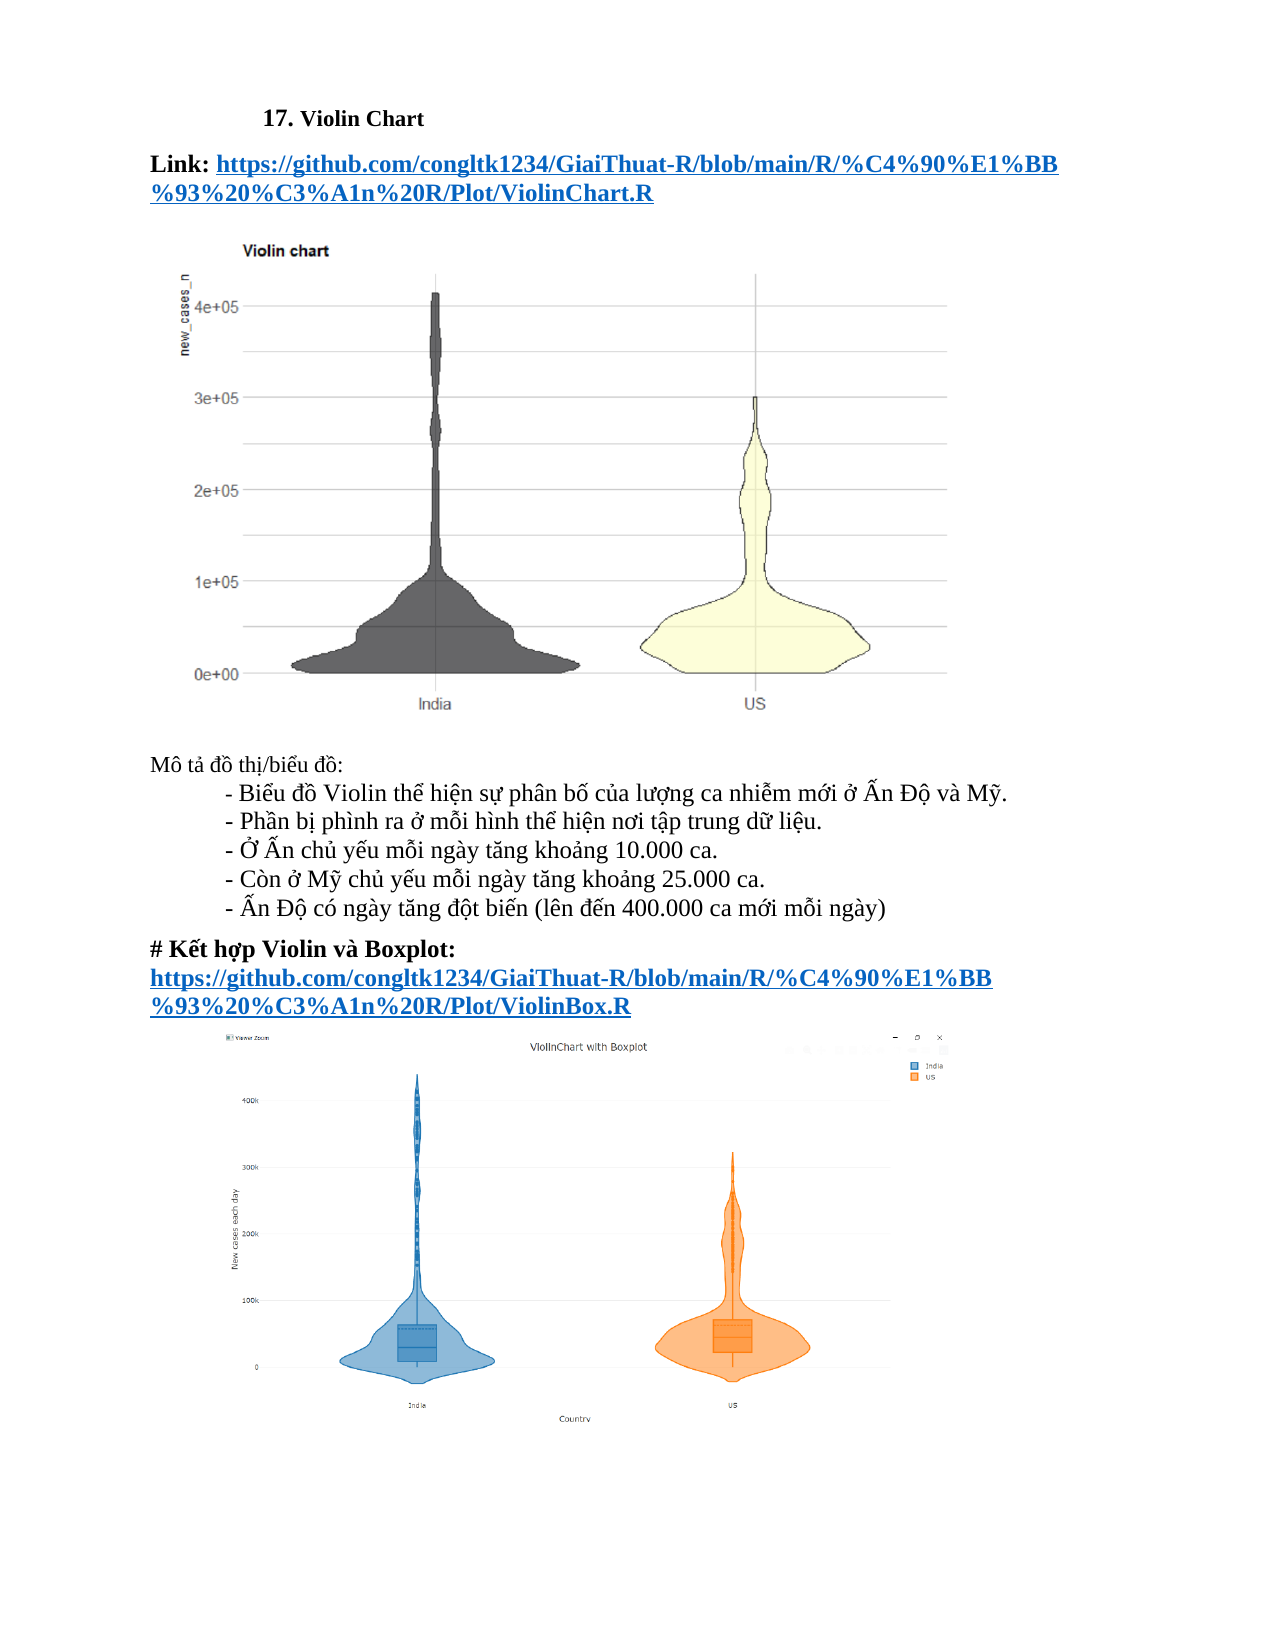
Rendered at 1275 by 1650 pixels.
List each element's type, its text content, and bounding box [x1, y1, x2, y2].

text Mô tả đồ thị/biểu đồ: [150, 751, 1125, 778]
text Link: https://github.com/congltk1234/GiaiThuat-R/blob/main/R/%C4%90%E1%BB%93%20%C3%A1n%20R/Plot/ViolinChart.R [150, 149, 1125, 206]
list Violin Chart [262, 103, 1125, 132]
picture [225, 1032, 951, 1422]
text # Kết hợp Violin và Boxplot: https://github.com/congltk1234/GiaiThuat-R/blob/main/R/%C4%90%E1%BB%93%20%C3%A1n%20R/Plot/ViolinBox.R [150, 934, 1125, 1020]
text - Biểu đồ Violin thể hiện sự phân bố của lượng ca nhiễm mới ở Ấn Độ và Mỹ. - Phần bị phình ra ở mỗi hình thể hiện nơi tập trung dữ liệu. - Ở Ấn chủ yếu mỗi ngày tăng khoảng 10.000 ca. - Còn ở Mỹ chủ yếu mỗi ngày tăng khoảng 25.000 ca. - Ấn Độ có ngày tăng đột biến (lên đến 400.000 ca mới mỗi ngày) [225, 778, 1125, 921]
picture [150, 206, 967, 752]
